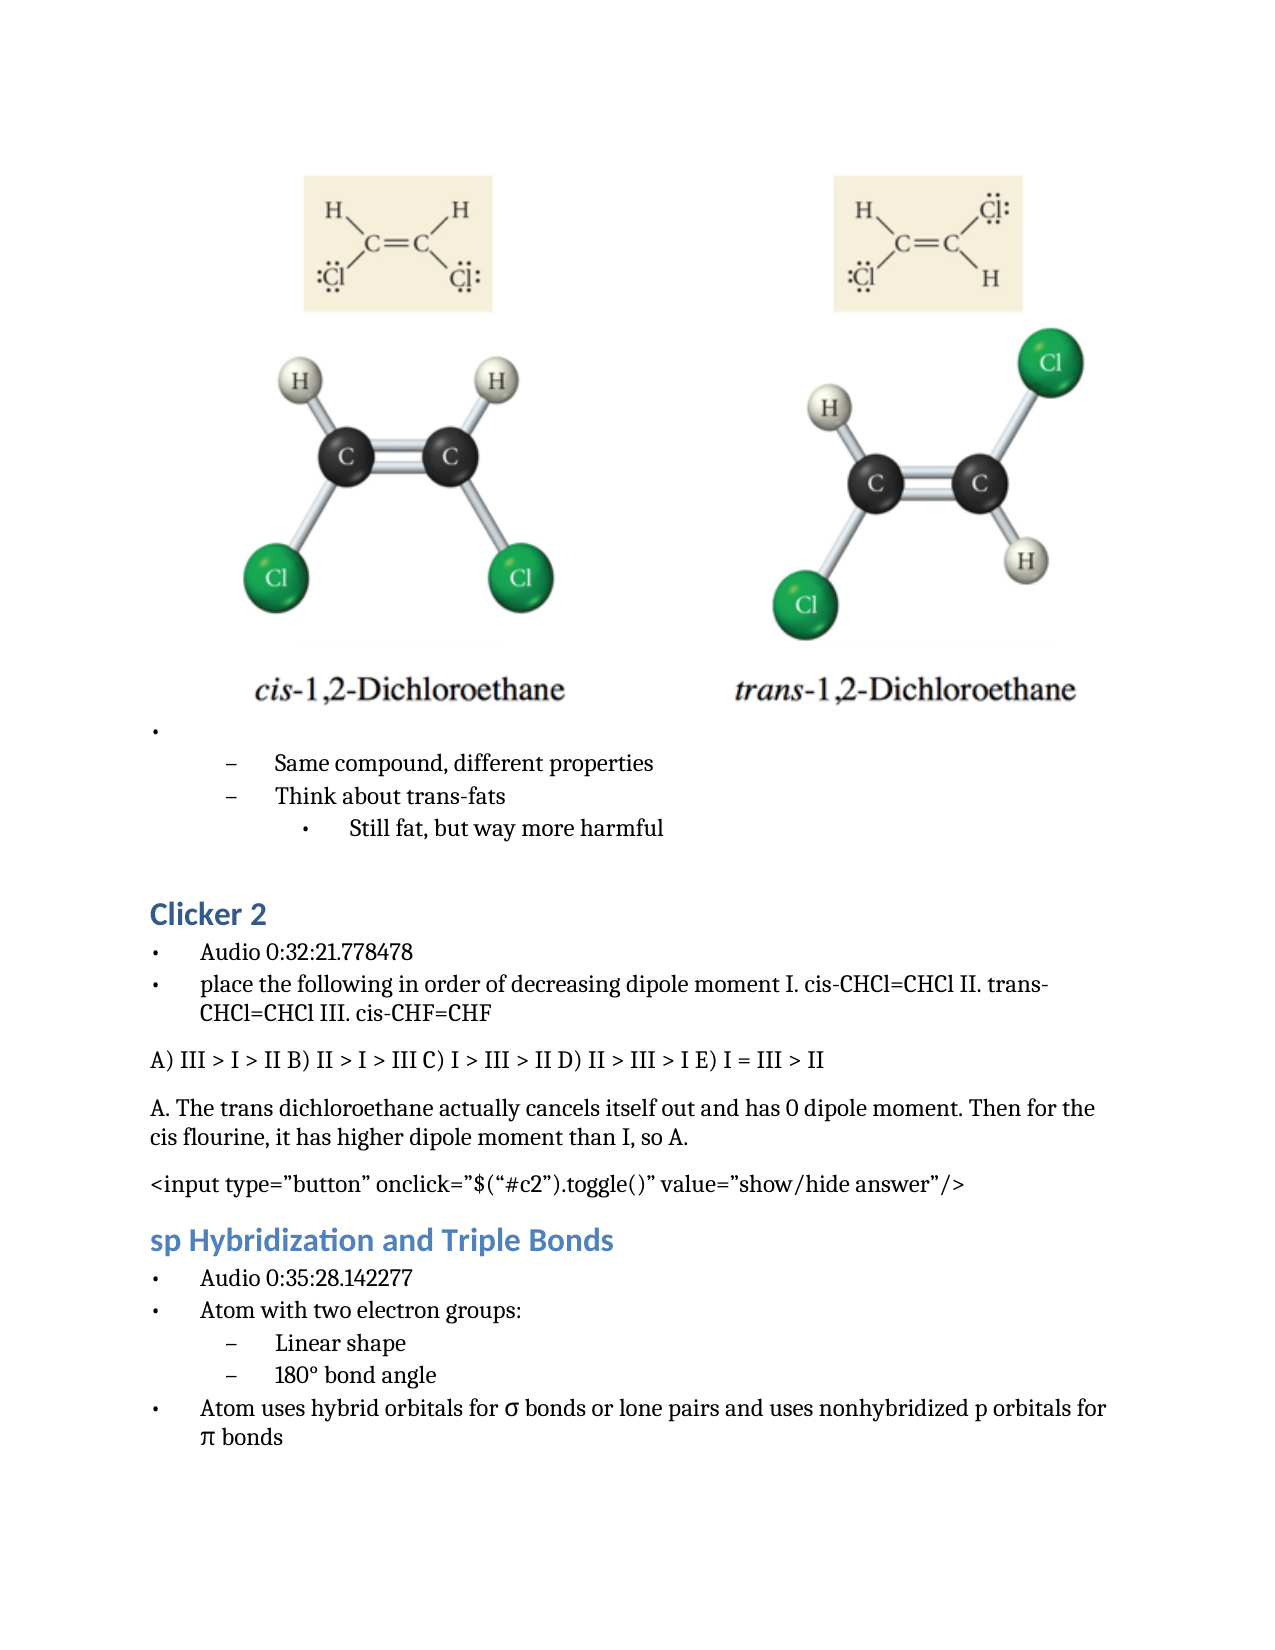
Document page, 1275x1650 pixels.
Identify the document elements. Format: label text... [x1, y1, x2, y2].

list Atom uses hybrid orbitals for σ bonds or lone pairs and uses nonhybridized p orbitals for π bonds [150, 1394, 1125, 1451]
subtitle Clicker 2 [150, 893, 1125, 934]
list Think about trans-fats [225, 782, 1125, 810]
list 180° bond angle [225, 1361, 1125, 1390]
list Still fat, but way more harmful [300, 814, 1125, 843]
picture [218, 150, 1094, 740]
subtitle sp Hybridization and Triple Bonds [150, 1219, 1125, 1260]
list Audio 0:35:28.142277 [150, 1264, 1125, 1293]
list place the following in order of decreasing dipole moment I. cis-CHCl=CHCl II. trans-CHCl=CHCl III. cis-CHF=CHF [150, 970, 1125, 1027]
list Atom with two electron groups: [150, 1296, 1125, 1325]
text A. The trans dichloroethane actually cancels itself out and has 0 dipole moment. Then for the cis flourine, it has higher dipole moment than I, so A. [150, 1094, 1125, 1151]
text <input type=”button” onclick=”$(“#c2”).toggle()” value=”show/hide answer”/> [150, 1170, 1125, 1199]
list Same compound, different properties [225, 749, 1125, 778]
list Linear shape [225, 1329, 1125, 1358]
text A) III > I > II B) II > I > III C) I > III > II D) II > III > I E) I = III > II [150, 1046, 1125, 1075]
list Audio 0:32:21.778478 [150, 937, 1125, 966]
